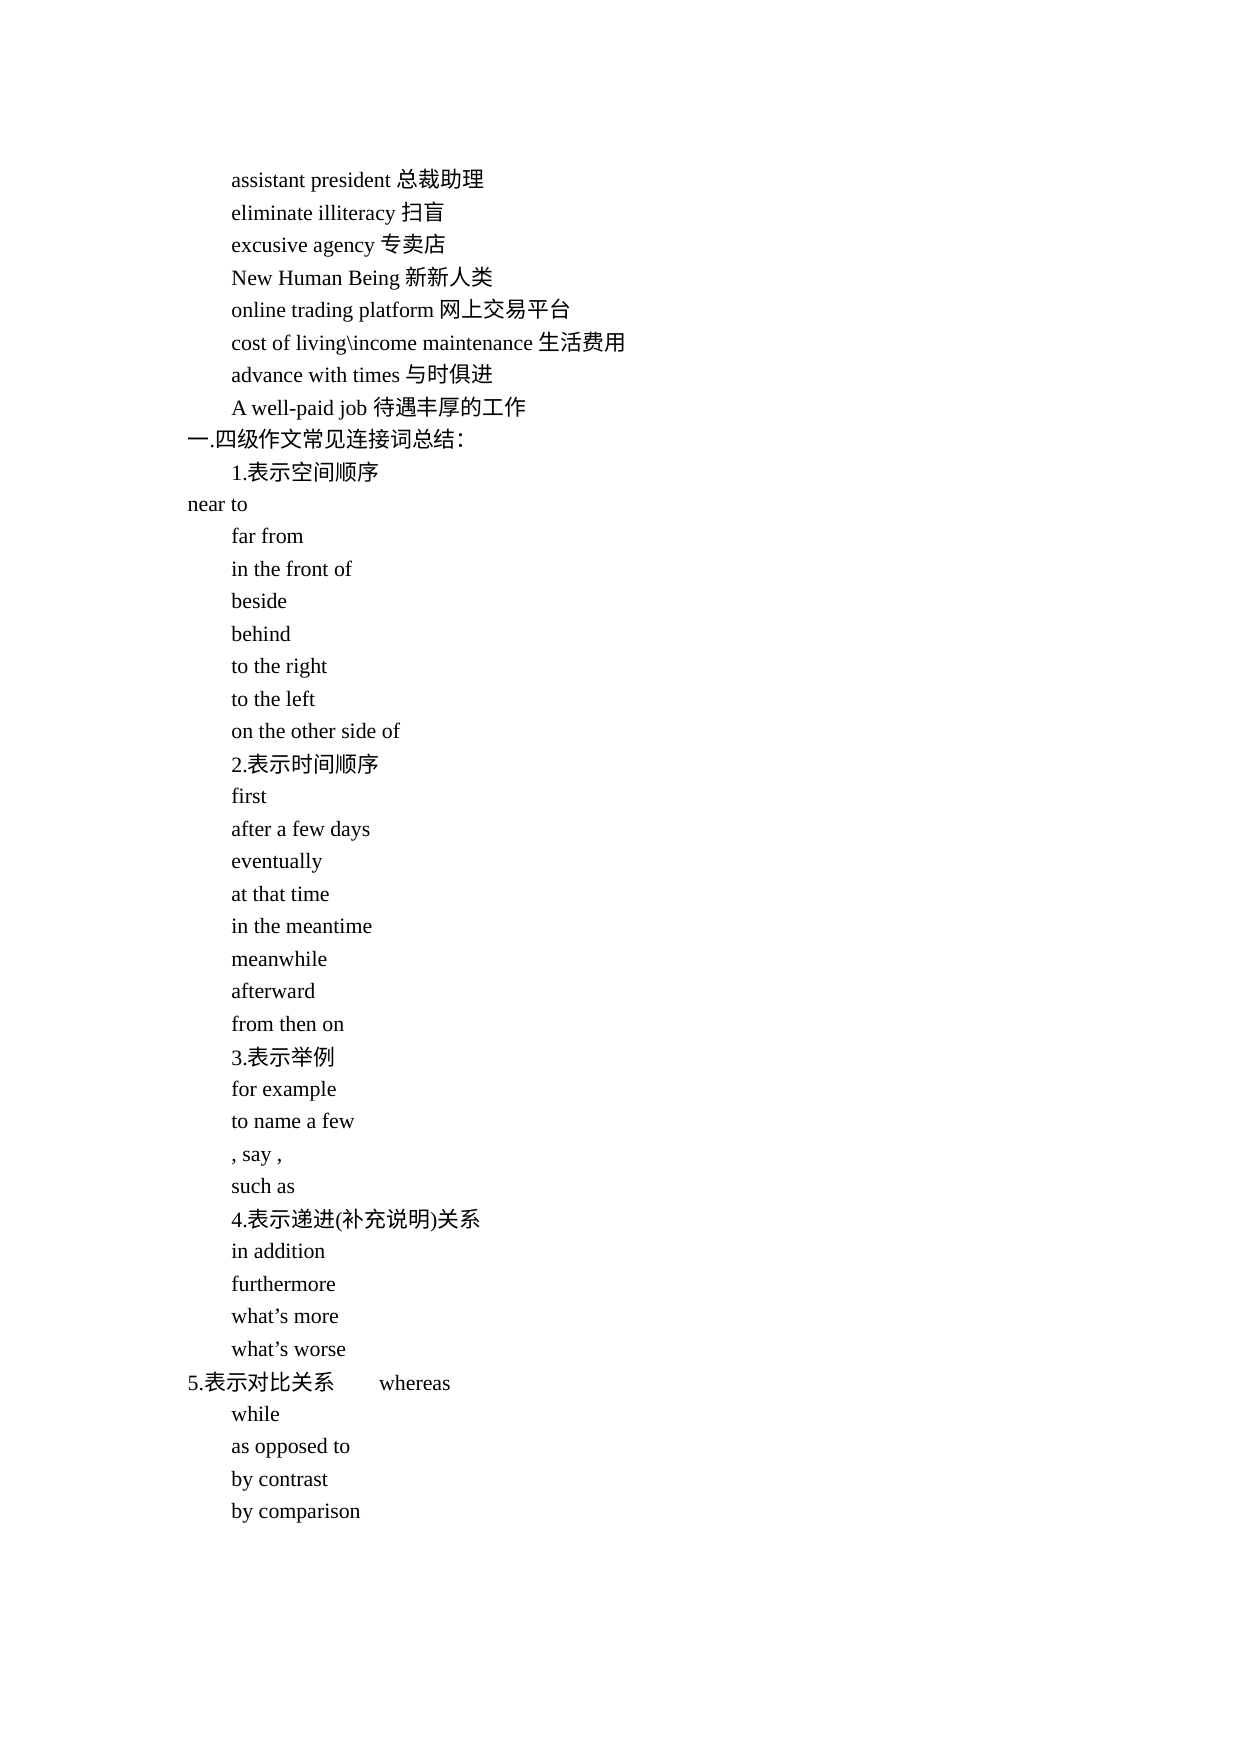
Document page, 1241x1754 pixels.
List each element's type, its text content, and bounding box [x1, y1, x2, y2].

text furthermore [187, 1267, 1053, 1299]
text to the right [187, 649, 1053, 682]
text after a few days [187, 812, 1053, 844]
text eliminate illiteracy 扫盲 [187, 194, 1053, 227]
text in addition [187, 1234, 1053, 1267]
text in the front of [187, 552, 1053, 584]
text advance with times 与时俱进 [187, 357, 1053, 389]
text at that time [187, 877, 1053, 909]
text first [187, 779, 1053, 812]
text far from [187, 519, 1053, 552]
text to name a few [187, 1104, 1053, 1137]
text 4.表示递进(补充说明)关系 [187, 1202, 1053, 1234]
text 一.四级作文常见连接词总结： [187, 422, 1053, 454]
text what’s worse [187, 1332, 1053, 1364]
text by contrast [187, 1462, 1053, 1494]
text to the left [187, 682, 1053, 714]
text A well-paid job 待遇丰厚的工作 [187, 389, 1053, 422]
text while [187, 1397, 1053, 1429]
text for example [187, 1072, 1053, 1104]
text beside [187, 584, 1053, 617]
text by comparison [187, 1494, 1053, 1527]
text 3.表示举例 [187, 1039, 1053, 1072]
text eventually [187, 844, 1053, 877]
text excusive agency 专卖店 [187, 227, 1053, 259]
text afterward [187, 974, 1053, 1007]
text online trading platform 网上交易平台 [187, 292, 1053, 324]
text cost of living\income maintenance 生活费用 [187, 324, 1053, 357]
text New Human Being 新新人类 [187, 259, 1053, 292]
text what’s more [187, 1299, 1053, 1332]
text , say , [187, 1137, 1053, 1169]
text assistant president 总裁助理 [187, 162, 1053, 194]
text in the meantime [187, 909, 1053, 942]
text 2.表示时间顺序 [187, 747, 1053, 779]
text on the other side of [187, 714, 1053, 747]
text meanwhile [187, 942, 1053, 974]
text near to [187, 487, 1053, 519]
text behind [187, 617, 1053, 649]
text as opposed to [187, 1429, 1053, 1462]
text 5.表示对比关系 whereas [187, 1364, 1053, 1397]
text 1.表示空间顺序 [187, 454, 1053, 487]
text from then on [187, 1007, 1053, 1039]
text such as [187, 1169, 1053, 1202]
